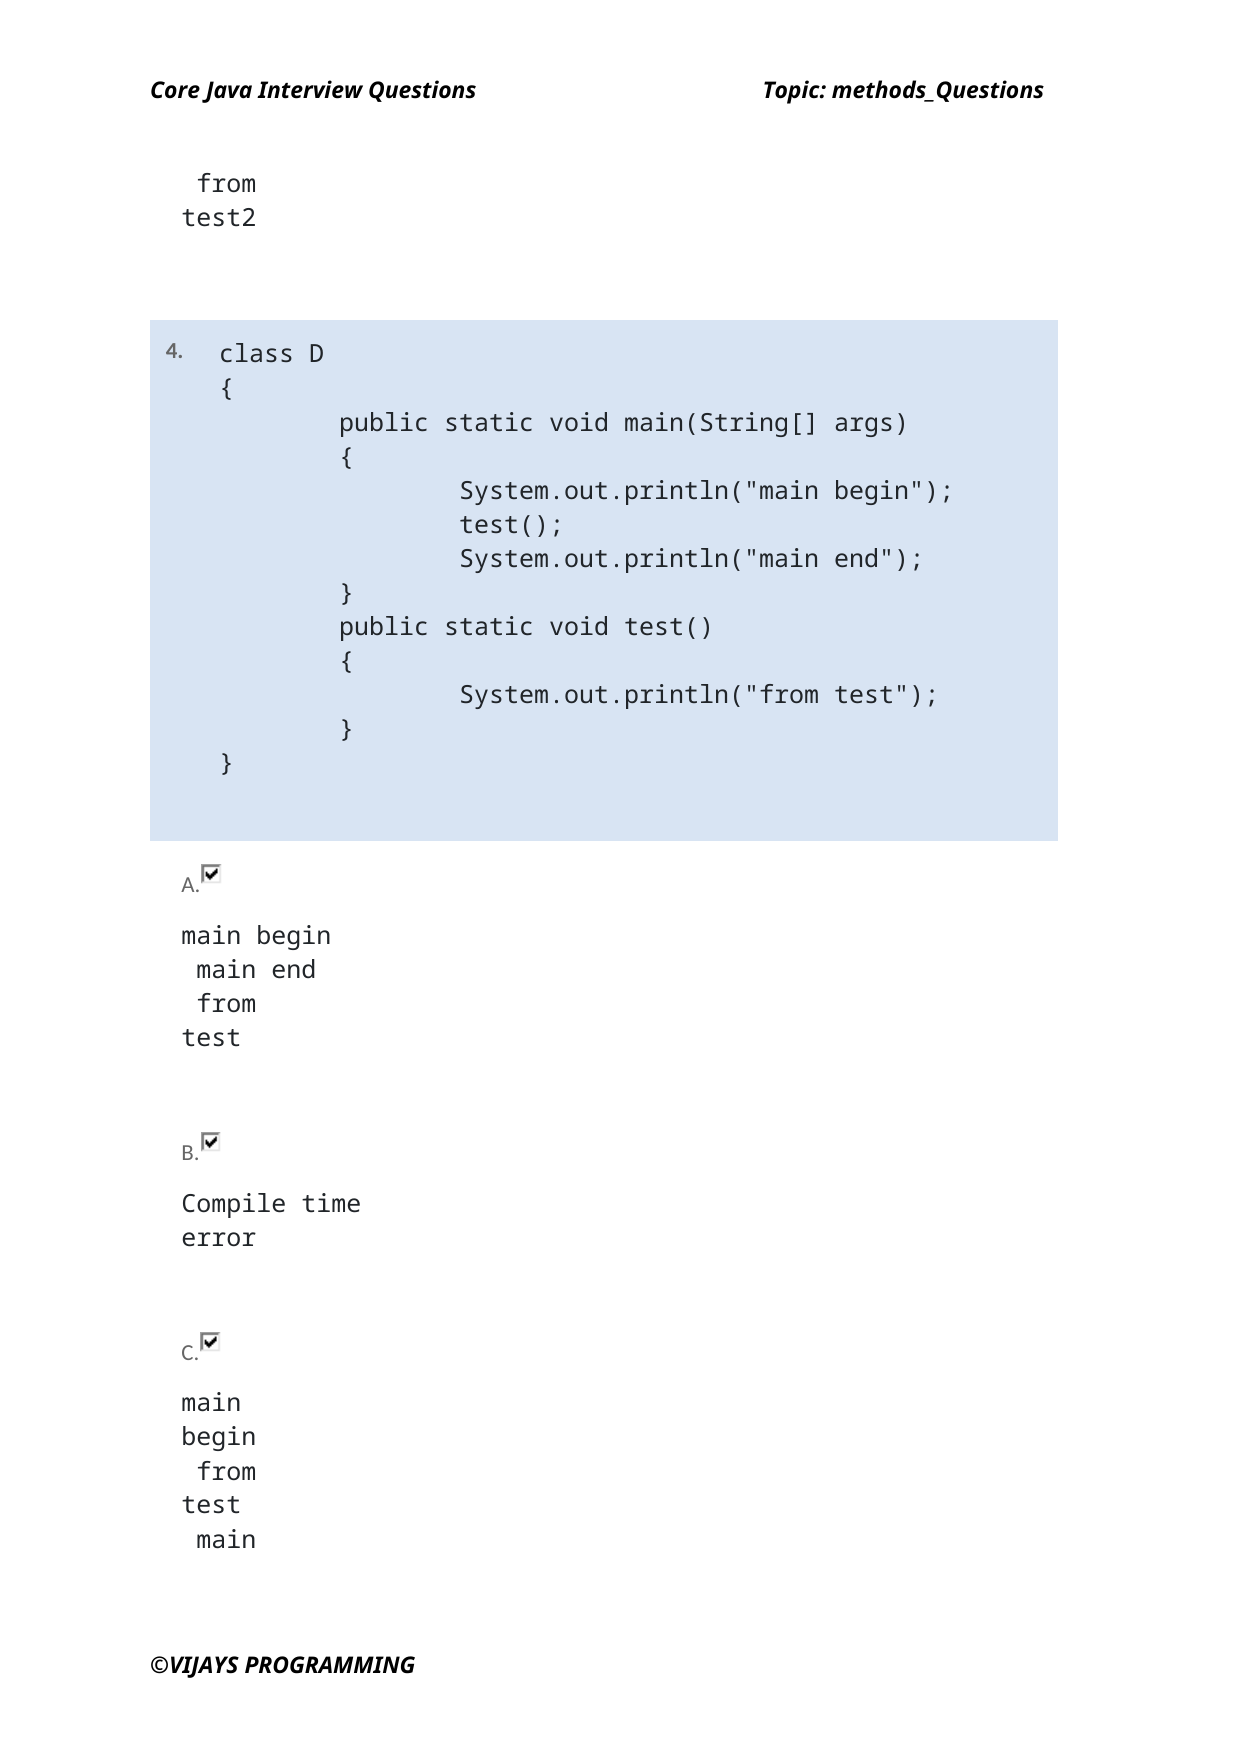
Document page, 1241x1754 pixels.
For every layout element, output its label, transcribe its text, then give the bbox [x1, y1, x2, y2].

table_cell [150, 150, 1090, 320]
table_cell class D { public static void main(String[] args) { System.out.println("main begin"); test(); System.out.println("main end"); } public static void test() { System.out.println("from test"); } } [203, 320, 1058, 841]
table_cell 4. [150, 320, 203, 841]
table_cell [150, 841, 1090, 1571]
